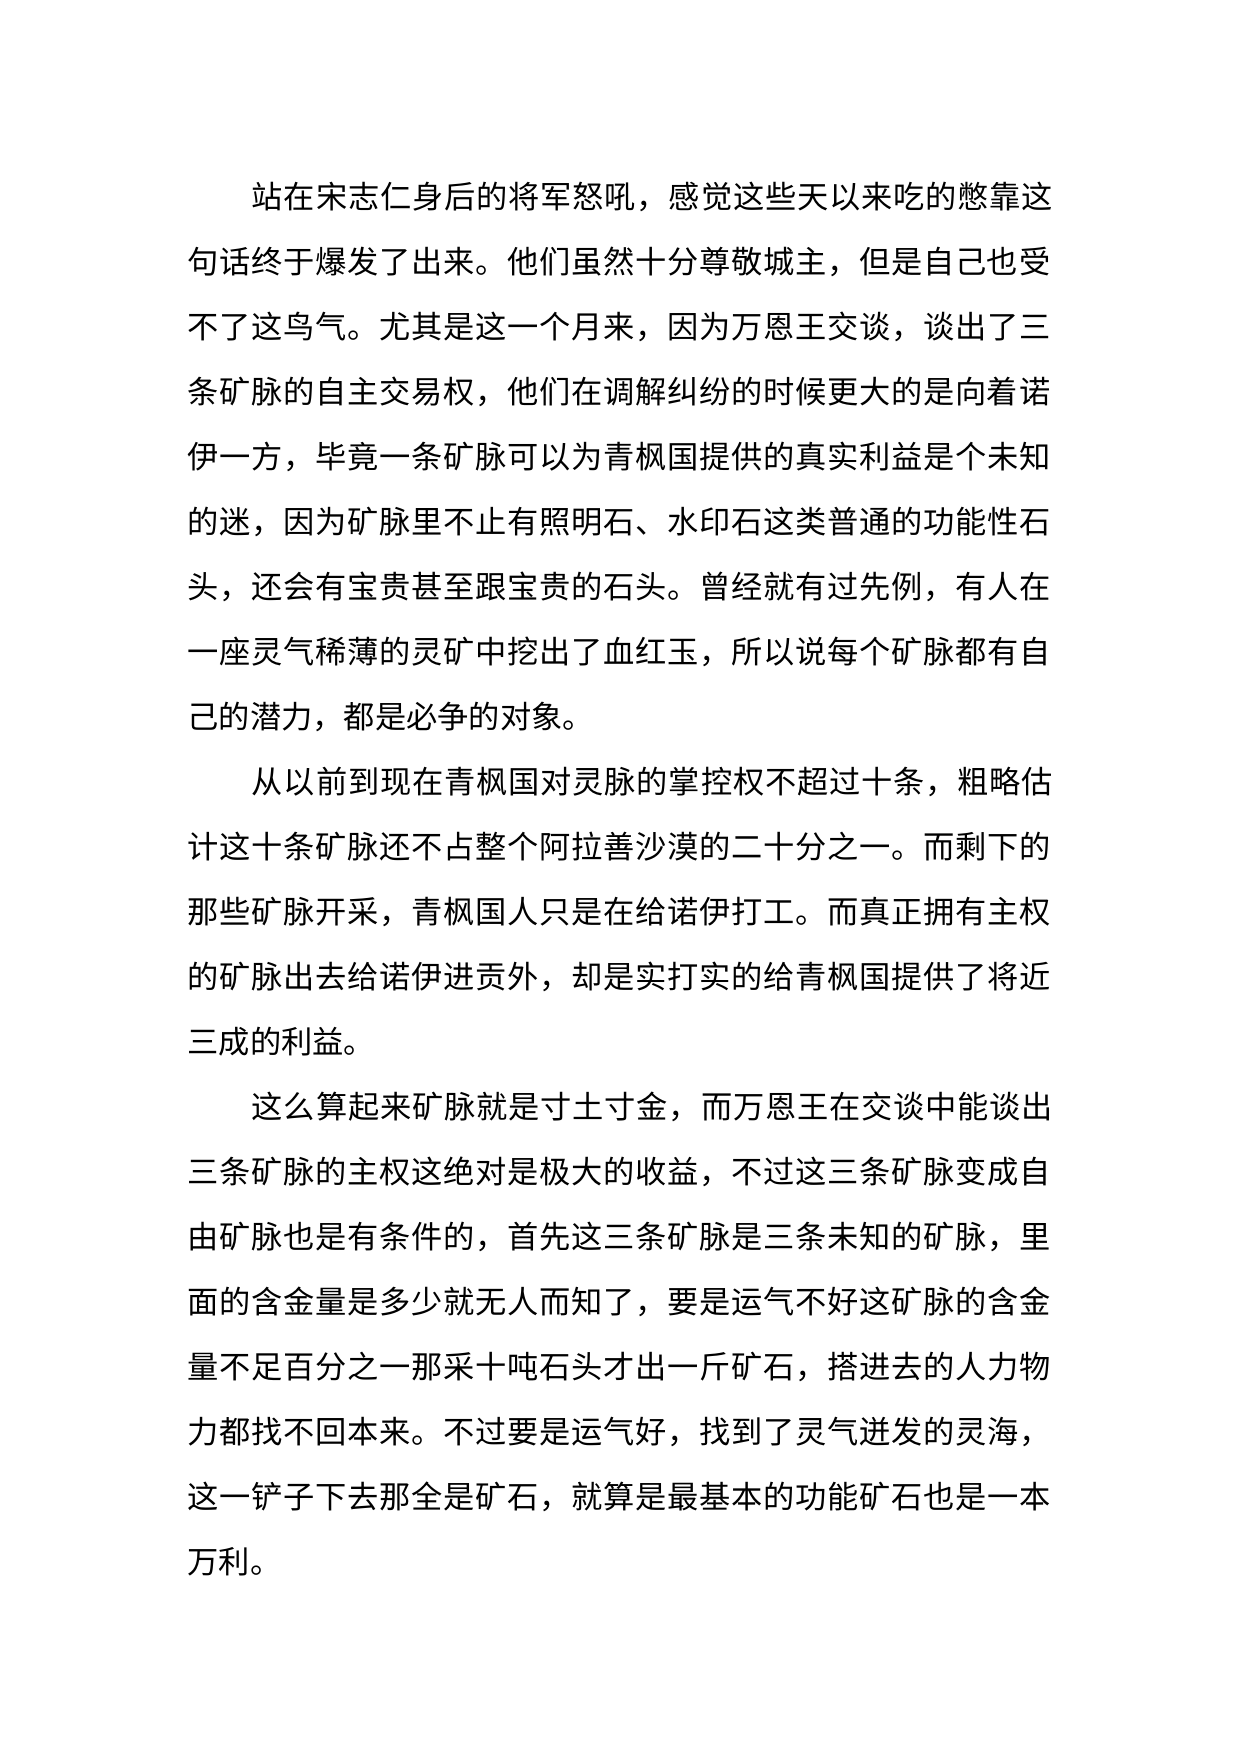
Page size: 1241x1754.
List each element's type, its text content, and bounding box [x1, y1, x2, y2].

text 站在宋志仁身后的将军怒吼，感觉这些天以来吃的憋靠这句话终于爆发了出来。他们虽然十分尊敬城主，但是自己也受不了这鸟气。尤其是这一个月来，因为万恩王交谈，谈出了三条矿脉的自主交易权，他们在调解纠纷的时候更大的是向着诺伊一方，毕竟一条矿脉可以为青枫国提供的真实利益是个未知的迷，因为矿脉里不止有照明石、水印石这类普通的功能性石头，还会有宝贵甚至跟宝贵的石头。曾经就有过先例，有人在一座灵气稀薄的灵矿中挖出了血红玉，所以说每个矿脉都有自己的潜力，都是必争的对象。 [187, 162, 1053, 747]
text 这么算起来矿脉就是寸土寸金，而万恩王在交谈中能谈出三条矿脉的主权这绝对是极大的收益，不过这三条矿脉变成自由矿脉也是有条件的，首先这三条矿脉是三条未知的矿脉，里面的含金量是多少就无人而知了，要是运气不好这矿脉的含金量不足百分之一那采十吨石头才出一斤矿石，搭进去的人力物力都找不回本来。不过要是运气好，找到了灵气迸发的灵海，这一铲子下去那全是矿石，就算是最基本的功能矿石也是一本万利。 [187, 1072, 1053, 1592]
text 从以前到现在青枫国对灵脉的掌控权不超过十条，粗略估计这十条矿脉还不占整个阿拉善沙漠的二十分之一。而剩下的那些矿脉开采，青枫国人只是在给诺伊打工。而真正拥有主权的矿脉出去给诺伊进贡外，却是实打实的给青枫国提供了将近三成的利益。 [187, 747, 1053, 1072]
